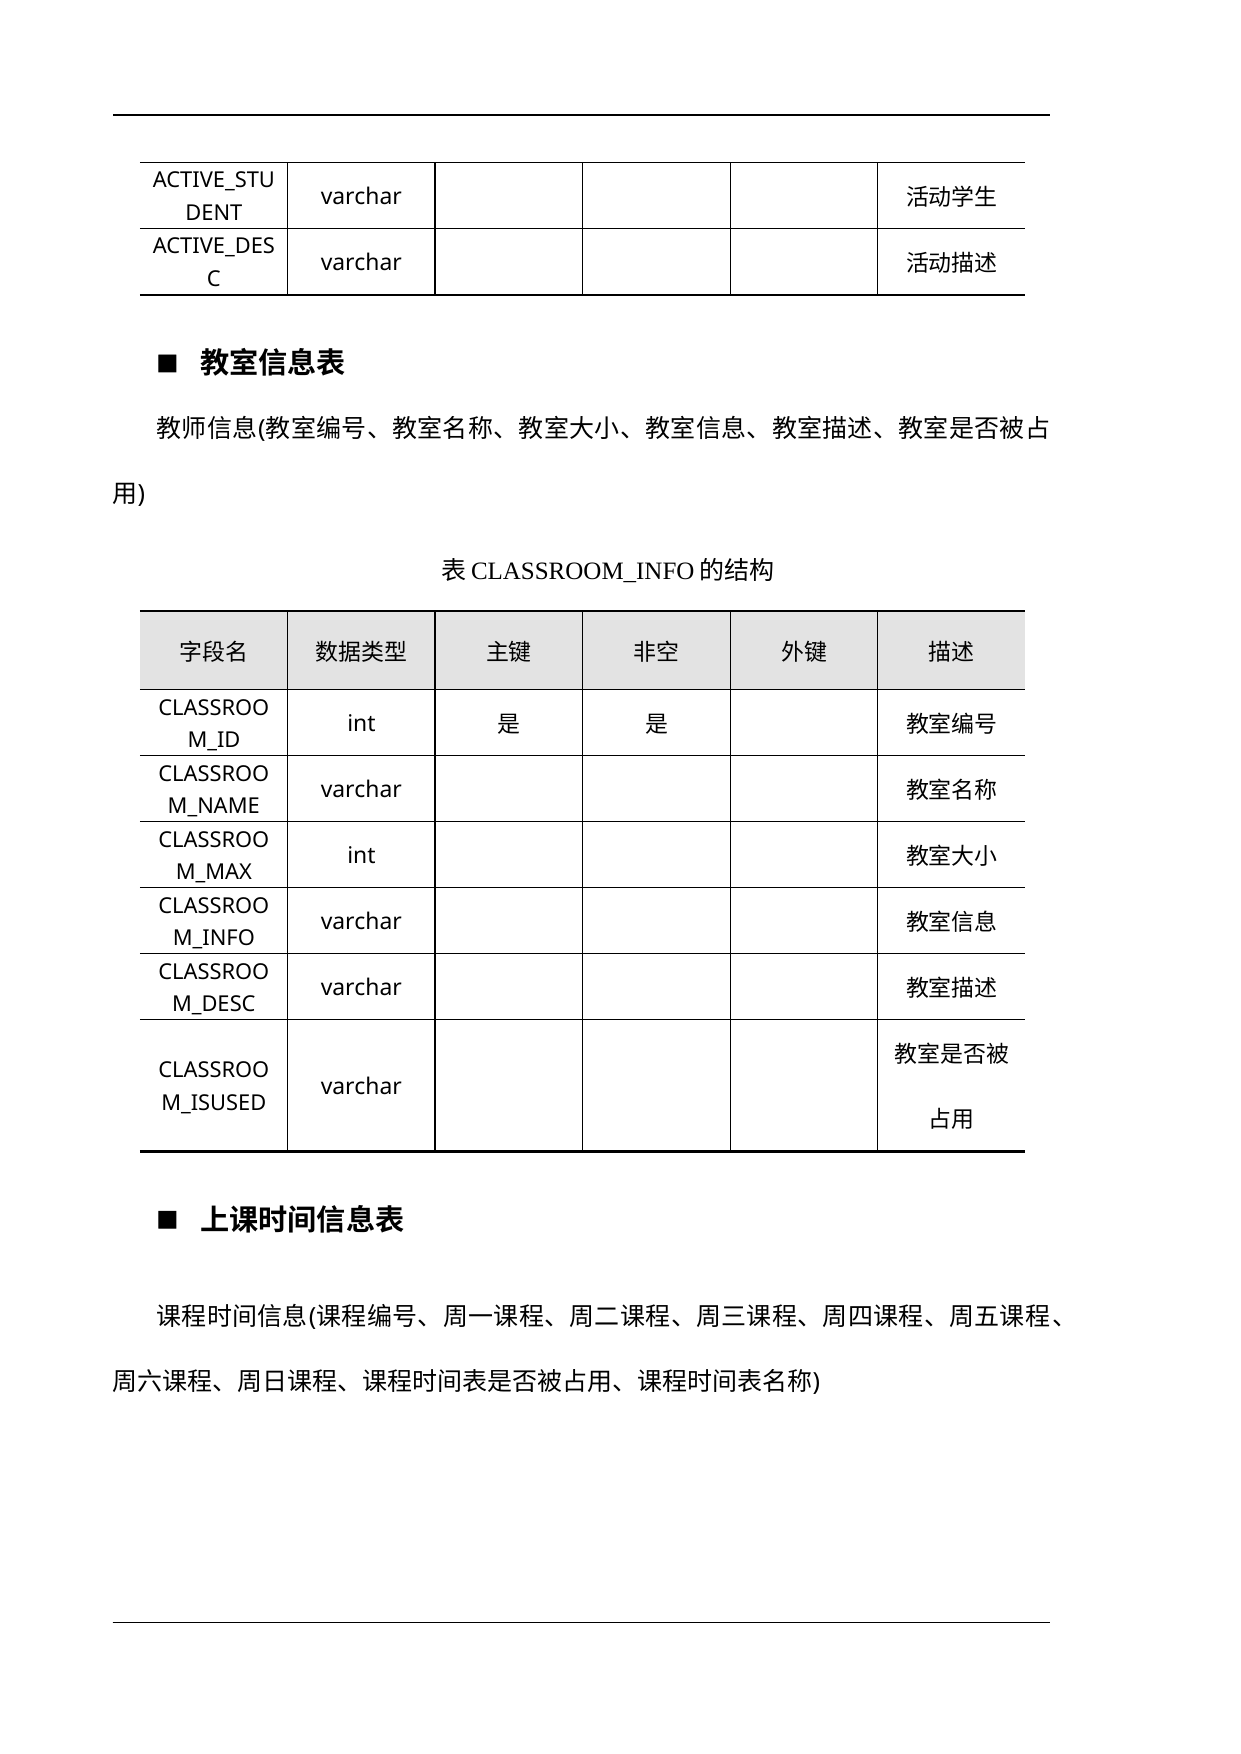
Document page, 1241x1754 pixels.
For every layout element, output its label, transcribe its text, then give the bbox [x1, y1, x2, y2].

table_cell int [288, 690, 434, 755]
table_cell [731, 822, 877, 887]
table_cell CLASSROOM_DESC [140, 954, 287, 1019]
table_cell int [288, 822, 434, 887]
table_cell [436, 888, 582, 953]
table_header 主键 [436, 612, 582, 689]
table_cell ACTIVE_DESC [140, 229, 287, 294]
table_cell CLASSROOM_ID [140, 690, 287, 755]
table_cell CLASSROOM_NAME [140, 756, 287, 821]
table_cell [731, 690, 877, 755]
table_cell 教室编号 [878, 690, 1025, 755]
table_cell [436, 1020, 582, 1150]
table_cell 教室信息 [878, 888, 1025, 953]
table_cell [436, 954, 582, 1019]
table_cell 教室是否被占用 [878, 1020, 1025, 1150]
table_cell [731, 163, 877, 228]
table_cell 活动描述 [878, 229, 1025, 294]
table_cell varchar [288, 229, 434, 294]
table_cell [583, 163, 730, 228]
table_cell CLASSROOM_ISUSED [140, 1020, 287, 1150]
list 教室信息表 [156, 329, 1053, 394]
table_cell [436, 822, 582, 887]
table_cell varchar [288, 1020, 434, 1150]
table_cell varchar [288, 163, 434, 228]
table_cell [583, 1020, 730, 1150]
table_cell CLASSROOM_INFO [140, 888, 287, 953]
table_cell 教室名称 [878, 756, 1025, 821]
table_cell varchar [288, 888, 434, 953]
table_cell [583, 822, 730, 887]
table_cell [583, 888, 730, 953]
table_header 外键 [731, 612, 877, 689]
table_header 非空 [583, 612, 730, 689]
table_cell 教室描述 [878, 954, 1025, 1019]
table_cell varchar [288, 954, 434, 1019]
table_cell [583, 229, 730, 294]
text 表CLASSROOM_INFO的结构 [112, 536, 1053, 601]
table_cell [583, 954, 730, 1019]
table_cell [731, 229, 877, 294]
table_header 数据类型 [288, 612, 434, 689]
table_cell 活动学生 [878, 163, 1025, 228]
text 教师信息(教室编号、教室名称、教室大小、教室信息、教室描述、教室是否被占用) [112, 394, 1053, 524]
table_cell [436, 229, 582, 294]
table_header 描述 [878, 612, 1025, 689]
table_cell [731, 888, 877, 953]
table_cell 是 [436, 690, 582, 755]
table_cell [731, 756, 877, 821]
table_cell 教室大小 [878, 822, 1025, 887]
list 上课时间信息表 [156, 1185, 1053, 1250]
text 课程时间信息(课程编号、周一课程、周二课程、周三课程、周四课程、周五课程、周六课程、周日课程、课程时间表是否被占用、课程时间表名称) [112, 1282, 1053, 1412]
table_cell [436, 163, 582, 228]
table_cell ACTIVE_STUDENT [140, 163, 287, 228]
table_cell [436, 756, 582, 821]
table_cell [583, 756, 730, 821]
table_cell 是 [583, 690, 730, 755]
table_header 字段名 [140, 612, 287, 689]
table_cell CLASSROOM_MAX [140, 822, 287, 887]
table_cell [731, 1020, 877, 1150]
table_cell varchar [288, 756, 434, 821]
table_cell [731, 954, 877, 1019]
